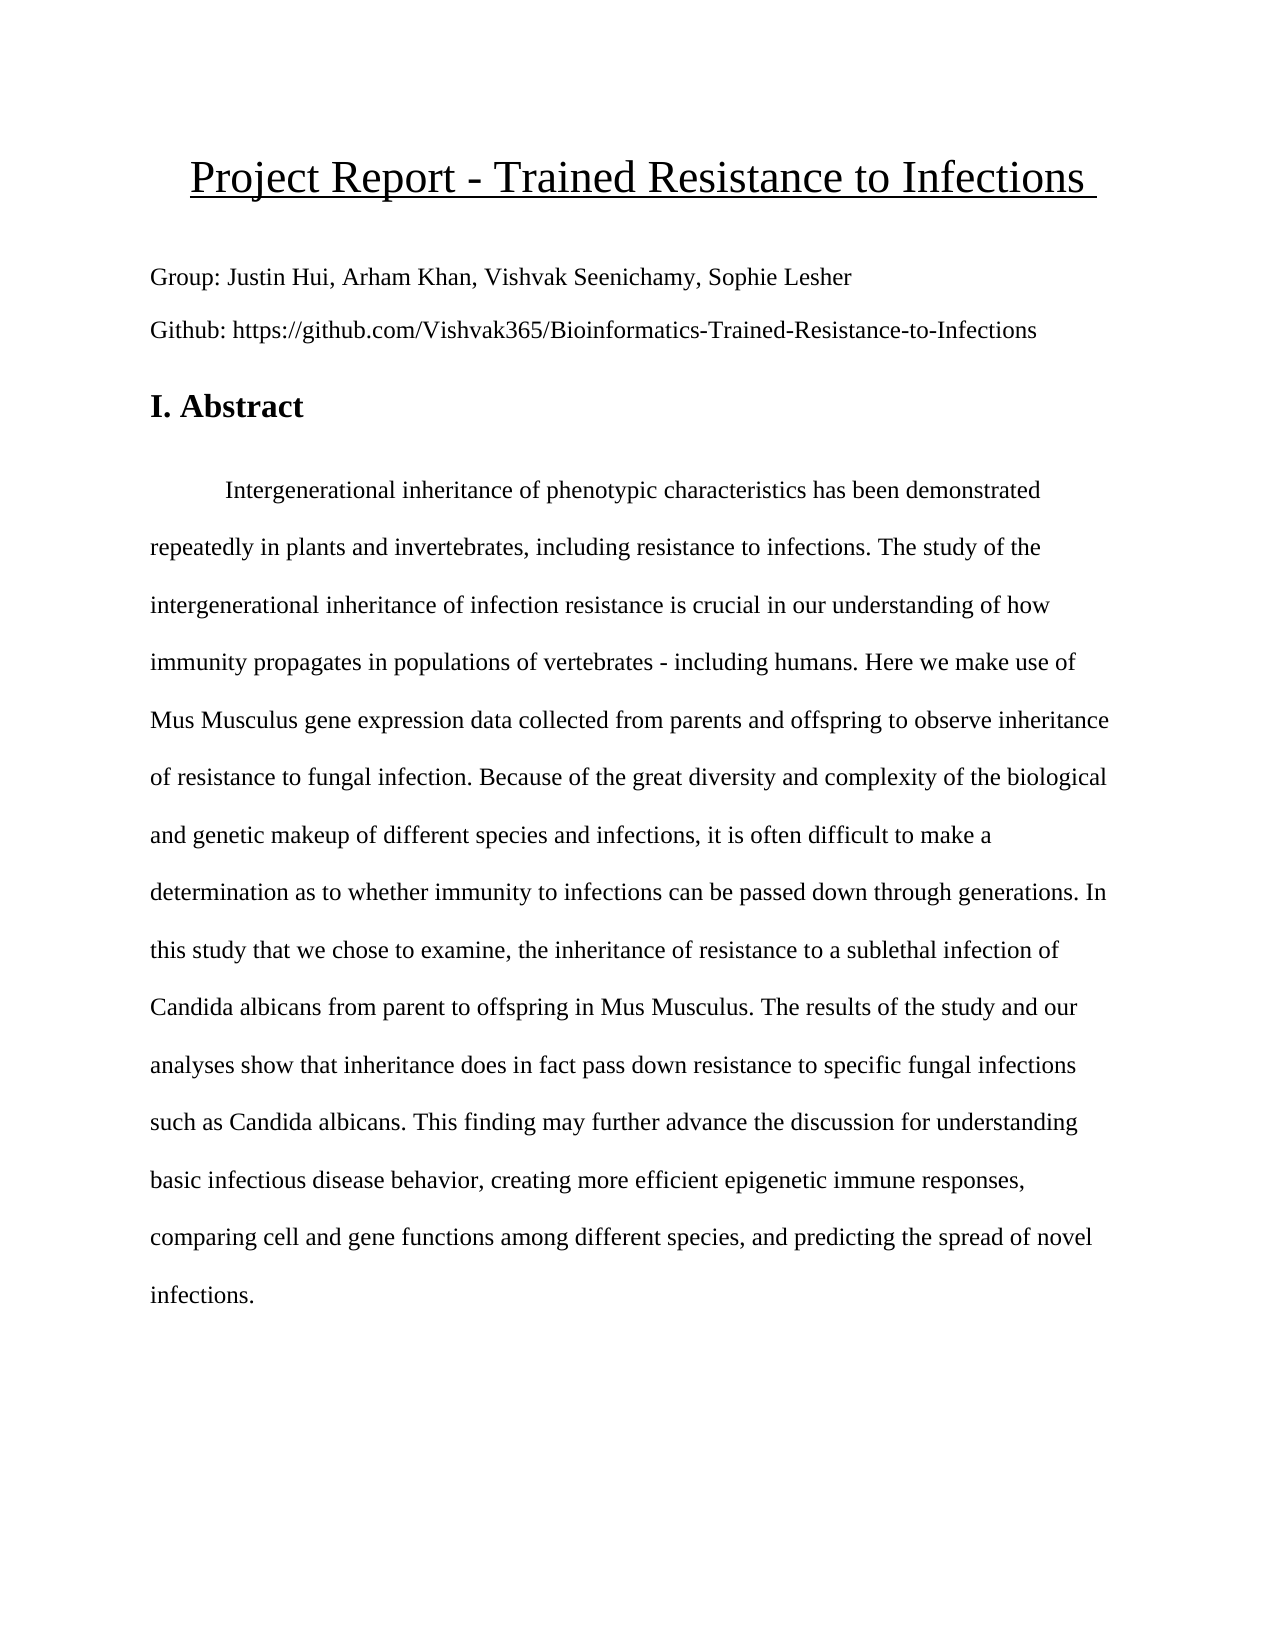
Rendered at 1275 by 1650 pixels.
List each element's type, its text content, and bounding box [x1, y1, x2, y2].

title Github: https://github.com/Vishvak365/Bioinformatics-Trained-Resistance-to-Infections [150, 315, 1125, 344]
text Intergenerational inheritance of phenotypic characteristics has been demonstrated repeatedly in plants and invertebrates, including resistance to infections. The study of the intergenerational inheritance of infection resistance is crucial in our understanding of how immunity propagates in populations of vertebrates - including humans. Here we make use of Mus Musculus gene expression data collected from parents and offspring to observe inheritance of resistance to fungal infection. Because of the great diversity and complexity of the biological and genetic makeup of different species and infections, it is often difficult to make a determination as to whether immunity to infections can be passed down through generations. In this study that we chose to examine, the inheritance of resistance to a sublethal infection of Candida albicans from parent to offspring in Mus Musculus. The results of the study and our analyses show that inheritance does in fact pass down resistance to specific fungal infections such as Candida albicans. This finding may further advance the discussion for understanding basic infectious disease behavior, creating more efficient epigenetic immune responses, comparing cell and gene functions among different species, and predicting the spread of novel infections. [150, 475, 1125, 1309]
title Group: Justin Hui, Arham Khan, Vishvak Seenichamy, Sophie Lesher [150, 262, 1125, 290]
subtitle I. Abstract [150, 386, 1125, 424]
title Project Report - Trained Resistance to Infections [150, 150, 1125, 203]
